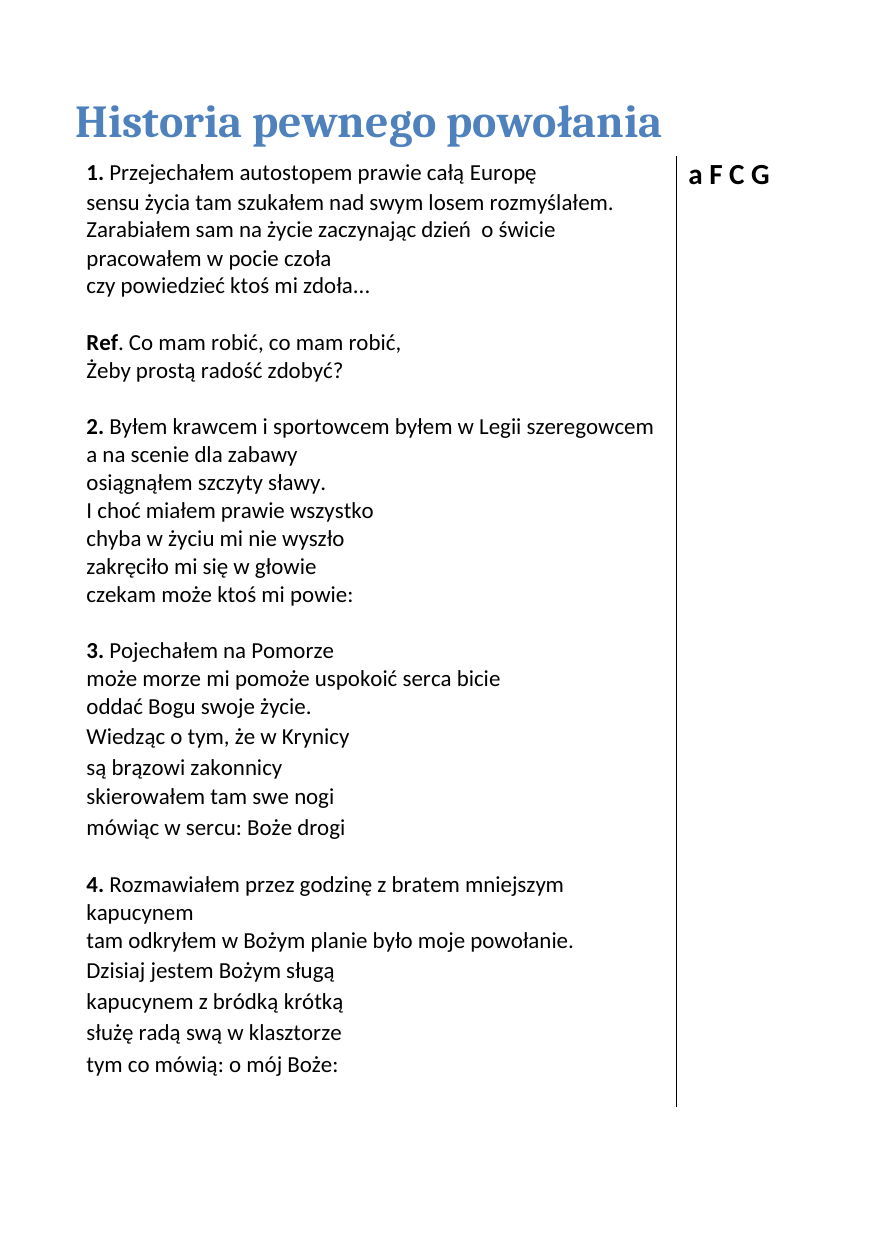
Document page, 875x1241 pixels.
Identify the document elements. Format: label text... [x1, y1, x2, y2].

table_header 1. Przejechałem autostopem prawie całą Europę sensu życia tam szukałem nad swym losem rozmyślałem. Zarabiałem sam na życie zaczynając dzień o świcie pracowałem w pocie czoła czy powiedzieć ktoś mi zdoła... Ref. Co mam robić, co mam robić, Żeby prostą radość zdobyć? 2. Byłem krawcem i sportowcem byłem w Legii szeregowcem a na scenie dla zabawy osiągnąłem szczyty sławy. I choć miałem prawie wszystko chyba w życiu mi nie wyszło zakręciło mi się w głowie czekam może ktoś mi powie: 3. Pojechałem na Pomorze może morze mi pomoże uspokoić serca bicie oddać Bogu swoje życie. Wiedzą c o tym, że w Krynicy są brązowi zakonnicy skierowałem tam swe nogi mówią c w sercu: Boże drogi 4. Rozmawiałem przez godzinę z bratem mniejszym kapucynem tam odkryłem w Bożym planie było moje powołanie. Dzisiaj jestem Bożym sługą kapucynem z bródką krótką służę radą swą w klasztorze tym co mówią : o mój Boże: [75, 156, 676, 1107]
table_header a F C G [677, 156, 874, 1107]
subtitle Historia pewnego powołania [75, 96, 842, 148]
